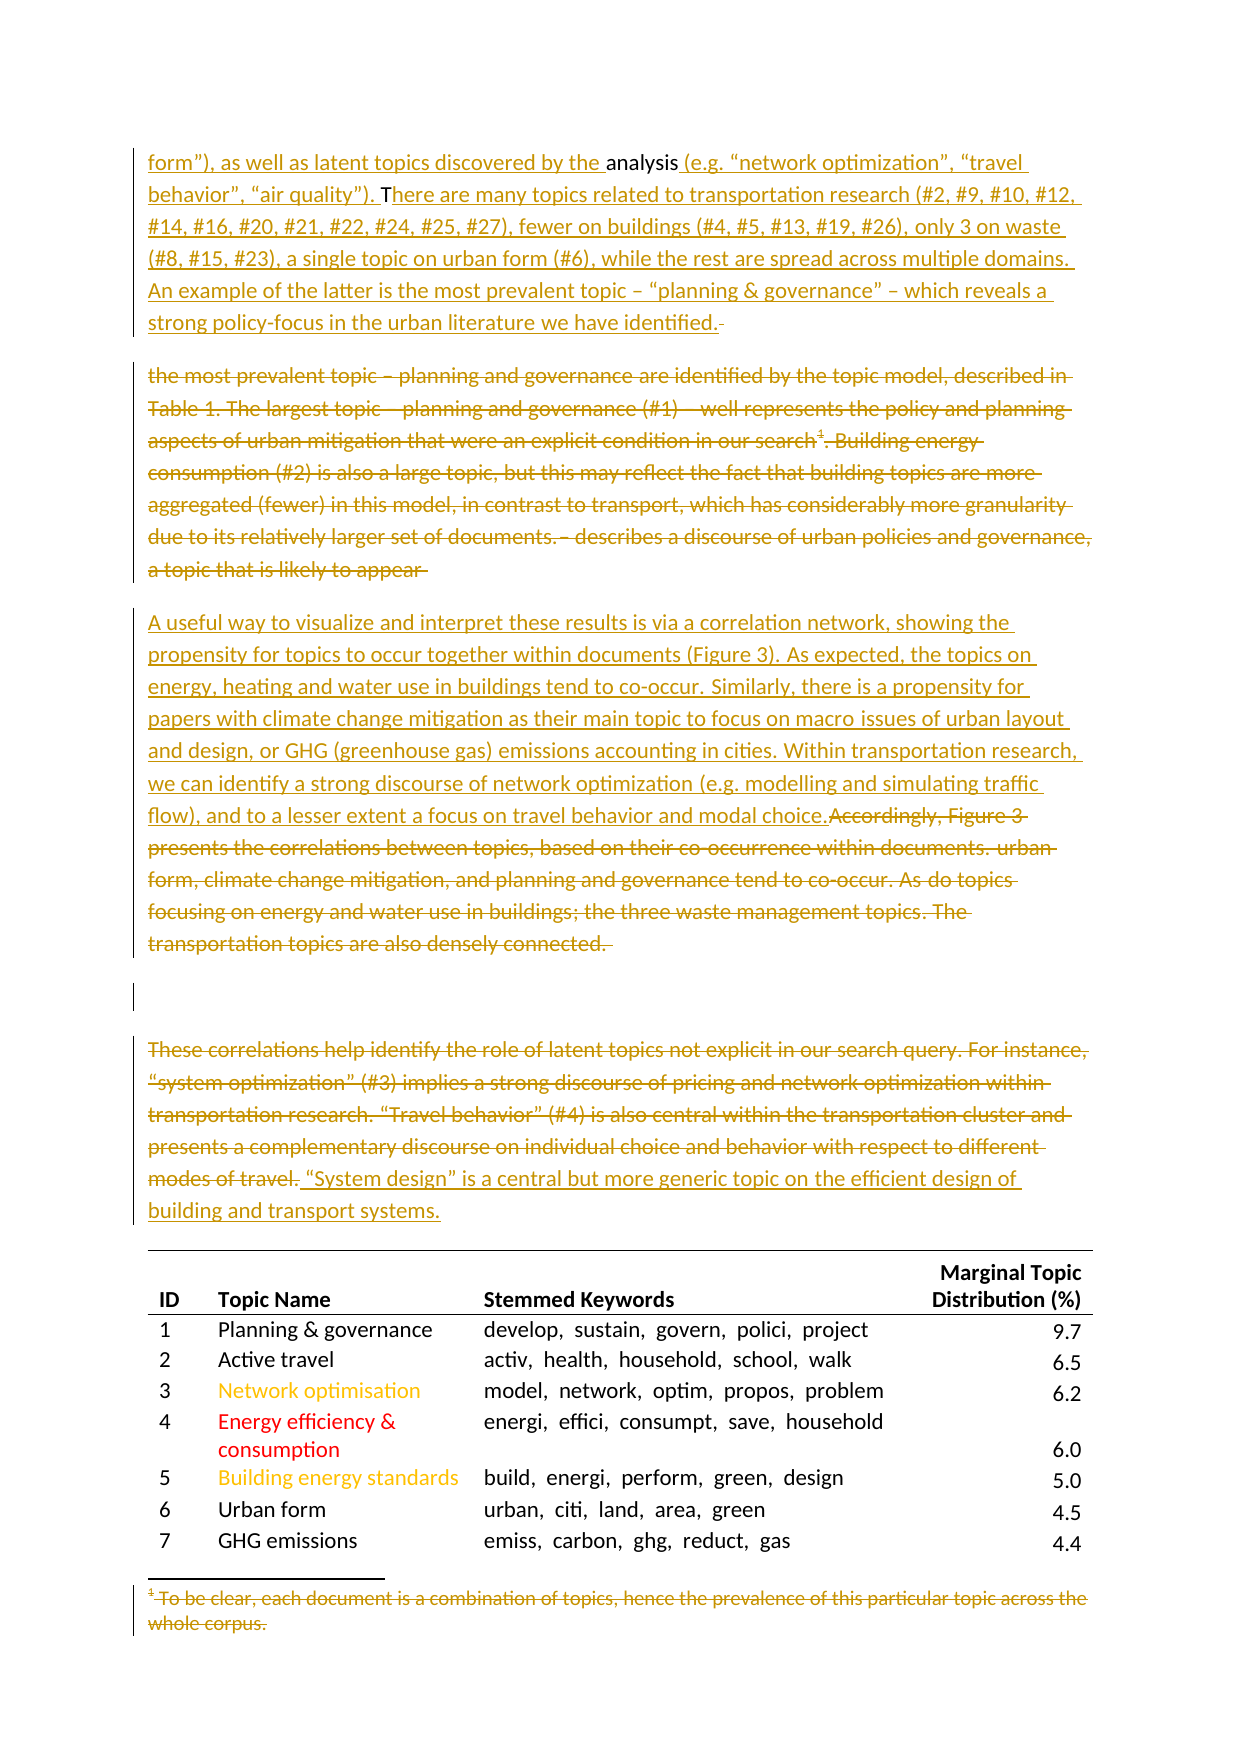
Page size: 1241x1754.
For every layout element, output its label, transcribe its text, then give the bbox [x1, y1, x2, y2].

table_cell develop, sustain, govern, polici, project [473, 1315, 945, 1345]
table_cell urban, citi, land, area, green [473, 1495, 945, 1526]
table_cell Network optimisation [207, 1376, 472, 1407]
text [148, 148, 1093, 337]
table_cell 5.0 [945, 1464, 1093, 1495]
table_header Marginal Topic Distribution (%) [916, 1251, 1093, 1314]
table_cell build, energi, perform, green, design [473, 1464, 945, 1495]
table_cell Building energy standards [207, 1464, 472, 1495]
table_header Stemmed Keywords [473, 1251, 916, 1314]
table_cell 2 [148, 1345, 207, 1376]
table_cell 6 [148, 1495, 207, 1526]
table_cell 4.5 [945, 1495, 1093, 1526]
table_cell emiss, carbon, ghg, reduct, gas [473, 1526, 945, 1557]
table_header ID [148, 1251, 207, 1314]
table_cell 6.5 [945, 1345, 1093, 1376]
table_cell Energy efficiency & consumption [207, 1408, 472, 1463]
table_cell 6.2 [945, 1376, 1093, 1407]
table_header Topic Name [207, 1251, 472, 1314]
table_cell 5 [148, 1464, 207, 1495]
table_cell GHG emissions [207, 1526, 472, 1557]
table_cell 1 [148, 1315, 207, 1345]
table_cell model, network, optim, propos, problem [473, 1376, 945, 1407]
table_cell 6.0 [945, 1408, 1093, 1463]
table_cell 4 [148, 1408, 207, 1463]
table_cell 3 [148, 1376, 207, 1407]
table_cell 9.7 [945, 1315, 1093, 1345]
table_cell 4.4 [945, 1526, 1093, 1557]
table_cell activ, health, household, school, walk [473, 1345, 945, 1376]
table_cell Active travel [207, 1345, 472, 1376]
table_cell Planning & governance [207, 1315, 472, 1345]
table_cell 7 [148, 1526, 207, 1557]
table_cell energi, effici, consumpt, save, household [473, 1408, 945, 1463]
table_cell Urban form [207, 1495, 472, 1526]
